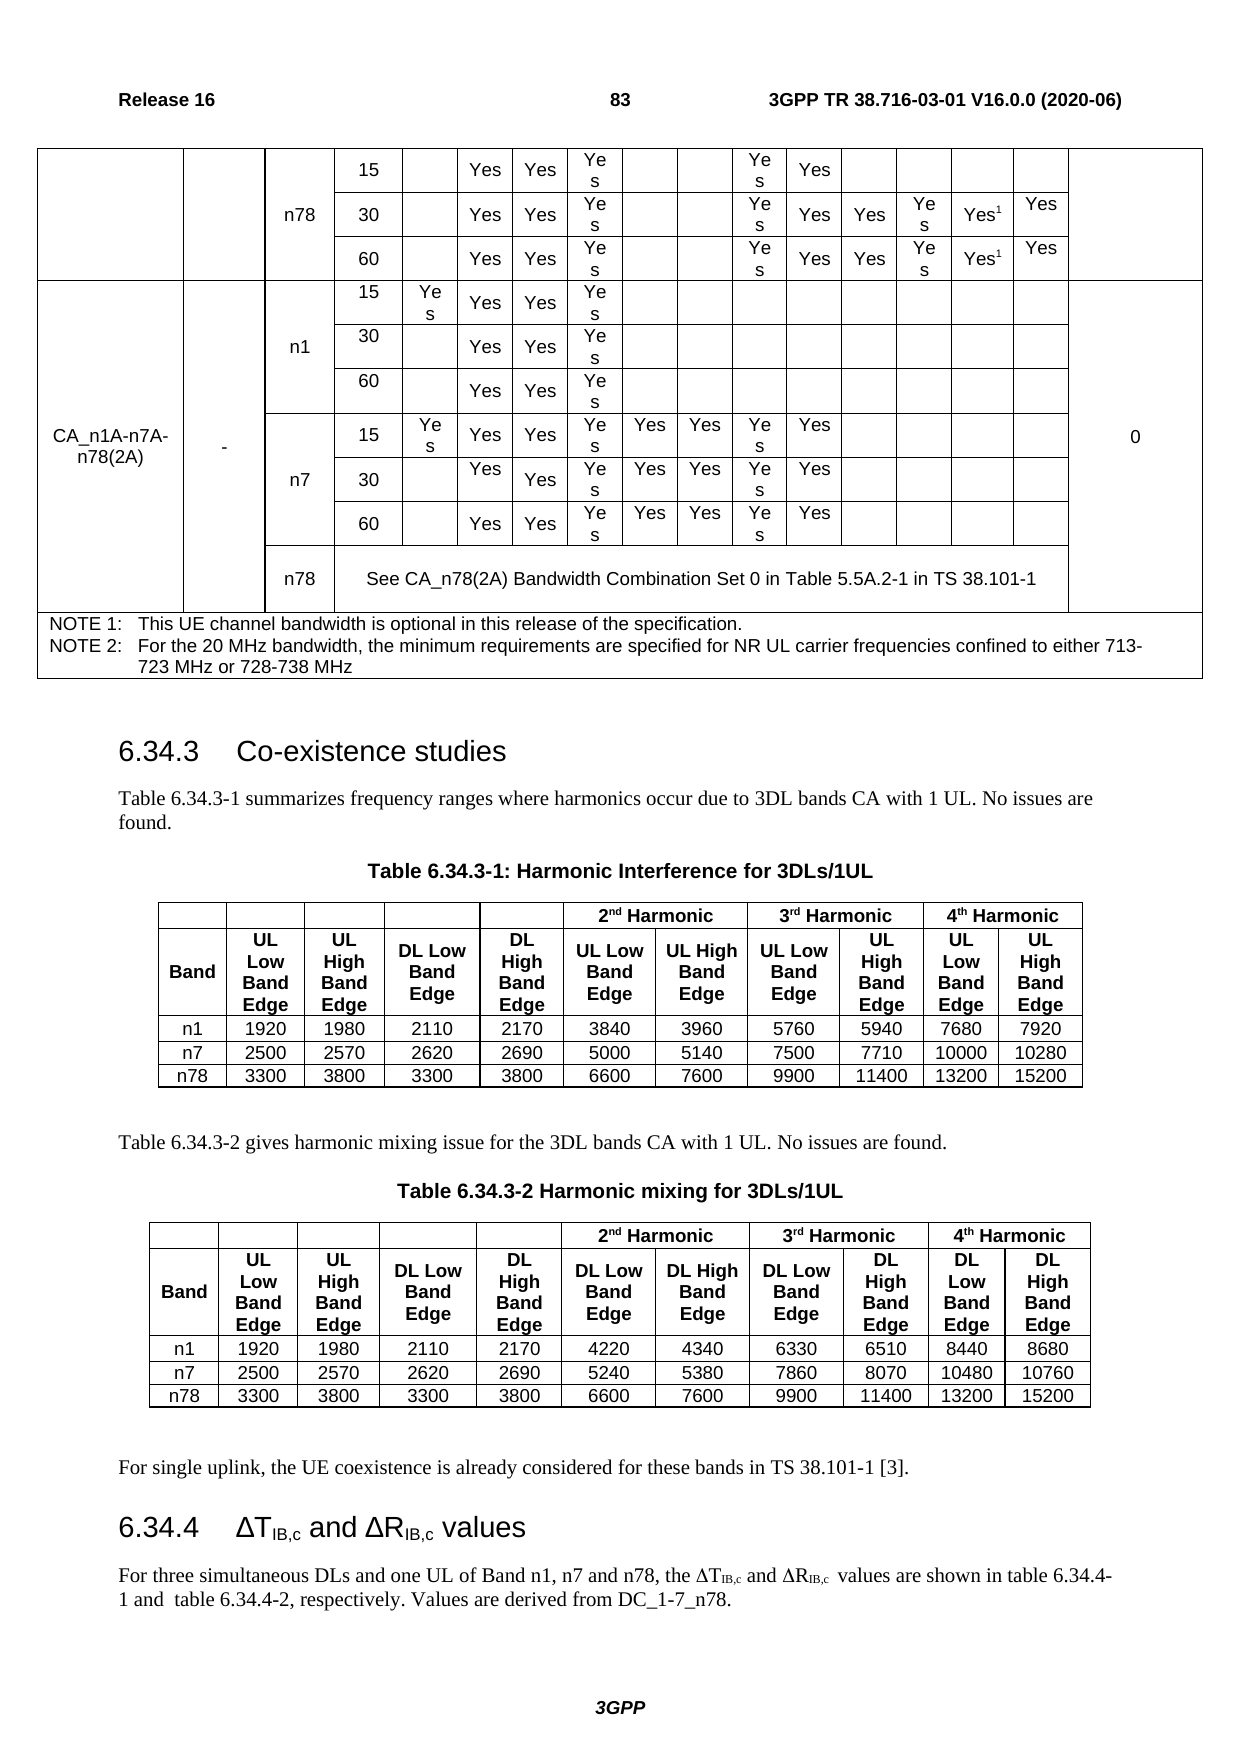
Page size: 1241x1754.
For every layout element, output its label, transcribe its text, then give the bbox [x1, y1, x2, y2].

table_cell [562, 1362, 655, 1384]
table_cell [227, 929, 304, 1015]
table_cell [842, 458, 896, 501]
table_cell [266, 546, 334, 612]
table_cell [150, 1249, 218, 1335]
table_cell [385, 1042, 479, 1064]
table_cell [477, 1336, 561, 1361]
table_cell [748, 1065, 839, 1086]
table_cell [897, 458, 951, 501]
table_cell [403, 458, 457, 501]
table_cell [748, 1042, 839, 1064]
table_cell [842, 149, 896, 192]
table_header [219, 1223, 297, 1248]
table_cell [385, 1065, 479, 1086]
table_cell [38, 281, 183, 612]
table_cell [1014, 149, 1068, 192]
text For three simultaneous DLs and one UL of Band n1, n7 and n78, the TIB,c and RIB,c values are shown in table 6.34.4-1 and table 6.34.4-2, respectively. Values are derived from DC_1-7_n78. [118, 1562, 1122, 1611]
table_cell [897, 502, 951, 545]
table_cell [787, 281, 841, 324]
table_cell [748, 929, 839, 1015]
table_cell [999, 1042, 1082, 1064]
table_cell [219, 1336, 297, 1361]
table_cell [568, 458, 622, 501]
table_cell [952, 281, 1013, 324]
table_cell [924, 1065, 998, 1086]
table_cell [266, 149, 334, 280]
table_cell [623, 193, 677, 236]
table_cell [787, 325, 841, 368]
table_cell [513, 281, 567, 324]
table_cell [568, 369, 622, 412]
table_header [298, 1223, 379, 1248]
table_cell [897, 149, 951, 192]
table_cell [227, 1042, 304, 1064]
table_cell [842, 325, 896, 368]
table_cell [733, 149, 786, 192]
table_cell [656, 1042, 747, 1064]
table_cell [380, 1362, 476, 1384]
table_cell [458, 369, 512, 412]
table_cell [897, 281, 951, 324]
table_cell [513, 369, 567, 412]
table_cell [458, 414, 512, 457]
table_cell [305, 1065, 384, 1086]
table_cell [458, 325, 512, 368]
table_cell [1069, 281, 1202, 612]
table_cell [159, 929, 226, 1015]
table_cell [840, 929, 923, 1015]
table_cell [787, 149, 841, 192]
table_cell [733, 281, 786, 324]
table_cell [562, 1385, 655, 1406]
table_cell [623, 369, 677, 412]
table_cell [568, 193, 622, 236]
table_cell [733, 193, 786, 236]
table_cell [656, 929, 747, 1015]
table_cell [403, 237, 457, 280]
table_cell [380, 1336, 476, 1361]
text Table 6.34.3-1: Harmonic Interference for 3DLs/1UL [118, 859, 1122, 883]
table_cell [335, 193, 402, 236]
text Table 6.34.3-2 Harmonic mixing for 3DLs/1UL [118, 1179, 1122, 1203]
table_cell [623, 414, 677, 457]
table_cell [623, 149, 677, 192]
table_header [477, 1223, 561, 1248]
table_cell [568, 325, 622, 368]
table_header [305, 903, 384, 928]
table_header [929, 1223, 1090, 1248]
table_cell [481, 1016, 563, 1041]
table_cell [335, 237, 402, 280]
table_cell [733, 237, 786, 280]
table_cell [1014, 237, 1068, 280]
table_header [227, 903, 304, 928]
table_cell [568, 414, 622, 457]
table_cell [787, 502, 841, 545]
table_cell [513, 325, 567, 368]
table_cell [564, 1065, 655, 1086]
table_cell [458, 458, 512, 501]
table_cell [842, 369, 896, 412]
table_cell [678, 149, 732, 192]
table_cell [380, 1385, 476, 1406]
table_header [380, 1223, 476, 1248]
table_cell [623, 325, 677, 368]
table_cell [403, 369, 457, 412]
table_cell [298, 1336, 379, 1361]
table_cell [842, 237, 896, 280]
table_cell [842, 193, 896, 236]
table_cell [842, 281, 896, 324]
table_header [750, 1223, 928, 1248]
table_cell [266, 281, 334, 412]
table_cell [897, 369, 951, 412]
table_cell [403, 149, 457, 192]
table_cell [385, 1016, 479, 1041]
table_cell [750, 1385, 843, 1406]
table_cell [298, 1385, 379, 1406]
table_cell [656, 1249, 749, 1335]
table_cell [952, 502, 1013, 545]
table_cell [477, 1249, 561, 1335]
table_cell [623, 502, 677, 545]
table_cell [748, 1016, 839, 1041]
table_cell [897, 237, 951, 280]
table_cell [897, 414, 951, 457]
subtitle 6.34.4 ∆TIB,c and ∆RIB,c values [118, 1510, 1122, 1544]
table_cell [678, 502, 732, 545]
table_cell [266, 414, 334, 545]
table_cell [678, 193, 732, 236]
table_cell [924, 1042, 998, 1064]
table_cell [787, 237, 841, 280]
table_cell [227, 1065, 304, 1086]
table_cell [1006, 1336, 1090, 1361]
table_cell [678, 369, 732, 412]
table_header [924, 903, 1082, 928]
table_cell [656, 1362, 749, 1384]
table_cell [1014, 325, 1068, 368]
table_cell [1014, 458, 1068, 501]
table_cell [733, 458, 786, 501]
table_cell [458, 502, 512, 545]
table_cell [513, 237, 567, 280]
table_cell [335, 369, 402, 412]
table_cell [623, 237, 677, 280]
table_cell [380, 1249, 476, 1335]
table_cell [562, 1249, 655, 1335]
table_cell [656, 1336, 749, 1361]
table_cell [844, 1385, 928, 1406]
subtitle 6.34.3 Co-existence studies [118, 734, 1122, 767]
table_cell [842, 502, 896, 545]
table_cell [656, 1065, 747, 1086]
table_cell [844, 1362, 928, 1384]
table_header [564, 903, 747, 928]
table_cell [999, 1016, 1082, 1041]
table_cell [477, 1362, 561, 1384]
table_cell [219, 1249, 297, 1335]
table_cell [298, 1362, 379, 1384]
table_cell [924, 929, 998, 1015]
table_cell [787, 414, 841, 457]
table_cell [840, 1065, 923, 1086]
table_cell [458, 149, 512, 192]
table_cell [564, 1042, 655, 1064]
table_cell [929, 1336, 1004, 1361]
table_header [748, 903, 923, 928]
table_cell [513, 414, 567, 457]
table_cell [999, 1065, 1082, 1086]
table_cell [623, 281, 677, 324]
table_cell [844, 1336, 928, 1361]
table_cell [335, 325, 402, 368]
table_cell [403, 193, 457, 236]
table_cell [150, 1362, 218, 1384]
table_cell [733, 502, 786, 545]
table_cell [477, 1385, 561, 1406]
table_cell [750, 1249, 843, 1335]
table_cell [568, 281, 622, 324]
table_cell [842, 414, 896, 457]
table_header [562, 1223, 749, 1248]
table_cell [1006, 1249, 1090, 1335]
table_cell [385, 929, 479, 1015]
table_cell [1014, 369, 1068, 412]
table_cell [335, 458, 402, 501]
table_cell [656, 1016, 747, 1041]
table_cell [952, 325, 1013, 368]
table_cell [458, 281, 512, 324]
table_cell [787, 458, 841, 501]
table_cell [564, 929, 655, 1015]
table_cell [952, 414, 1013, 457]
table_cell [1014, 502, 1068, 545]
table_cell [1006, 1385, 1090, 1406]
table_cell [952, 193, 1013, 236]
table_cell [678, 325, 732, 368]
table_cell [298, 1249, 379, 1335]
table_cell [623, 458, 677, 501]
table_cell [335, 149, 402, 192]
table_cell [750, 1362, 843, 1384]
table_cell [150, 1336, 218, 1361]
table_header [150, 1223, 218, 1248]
text Table 6.34.3-2 gives harmonic mixing issue for the 3DL bands CA with 1 UL. No issues are found. [118, 1130, 1122, 1154]
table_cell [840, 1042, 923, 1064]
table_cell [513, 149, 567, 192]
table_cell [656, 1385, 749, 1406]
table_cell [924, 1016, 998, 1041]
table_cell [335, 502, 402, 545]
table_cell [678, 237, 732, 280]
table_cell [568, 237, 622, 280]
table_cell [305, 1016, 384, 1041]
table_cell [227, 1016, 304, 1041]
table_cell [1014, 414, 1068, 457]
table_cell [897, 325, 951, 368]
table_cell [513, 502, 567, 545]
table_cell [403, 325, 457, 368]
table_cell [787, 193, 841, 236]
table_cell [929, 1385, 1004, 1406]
text Table 6.34.3-1 summarizes frequency ranges where harmonics occur due to 3DL bands CA with 1 UL. No issues are found. [118, 786, 1122, 834]
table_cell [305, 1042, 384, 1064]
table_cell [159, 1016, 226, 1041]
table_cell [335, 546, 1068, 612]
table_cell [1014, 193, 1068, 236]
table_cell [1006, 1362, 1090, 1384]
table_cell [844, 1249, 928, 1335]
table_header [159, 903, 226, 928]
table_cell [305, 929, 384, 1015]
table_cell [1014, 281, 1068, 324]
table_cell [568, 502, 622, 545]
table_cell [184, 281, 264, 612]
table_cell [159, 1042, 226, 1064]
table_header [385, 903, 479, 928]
text For single uplink, the UE coexistence is already considered for these bands in TS 38.101-1 [3]. [118, 1455, 1122, 1479]
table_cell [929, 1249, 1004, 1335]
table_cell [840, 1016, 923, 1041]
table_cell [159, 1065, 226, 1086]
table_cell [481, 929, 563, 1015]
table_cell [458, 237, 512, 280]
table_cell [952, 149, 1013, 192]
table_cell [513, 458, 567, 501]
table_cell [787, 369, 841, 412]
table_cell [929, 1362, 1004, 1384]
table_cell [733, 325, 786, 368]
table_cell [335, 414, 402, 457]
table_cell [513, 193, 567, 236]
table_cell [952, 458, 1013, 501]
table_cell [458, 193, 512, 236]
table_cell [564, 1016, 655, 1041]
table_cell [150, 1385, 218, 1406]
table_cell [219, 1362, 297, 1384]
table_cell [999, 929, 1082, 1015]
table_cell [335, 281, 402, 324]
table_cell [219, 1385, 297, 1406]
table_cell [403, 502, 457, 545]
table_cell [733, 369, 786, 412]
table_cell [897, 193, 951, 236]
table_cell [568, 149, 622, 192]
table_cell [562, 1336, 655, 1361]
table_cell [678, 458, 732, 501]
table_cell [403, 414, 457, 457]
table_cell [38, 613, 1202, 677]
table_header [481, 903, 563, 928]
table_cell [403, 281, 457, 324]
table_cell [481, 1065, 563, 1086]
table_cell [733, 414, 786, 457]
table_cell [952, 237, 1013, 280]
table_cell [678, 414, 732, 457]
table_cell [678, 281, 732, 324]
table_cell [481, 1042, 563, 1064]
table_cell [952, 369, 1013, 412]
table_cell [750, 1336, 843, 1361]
